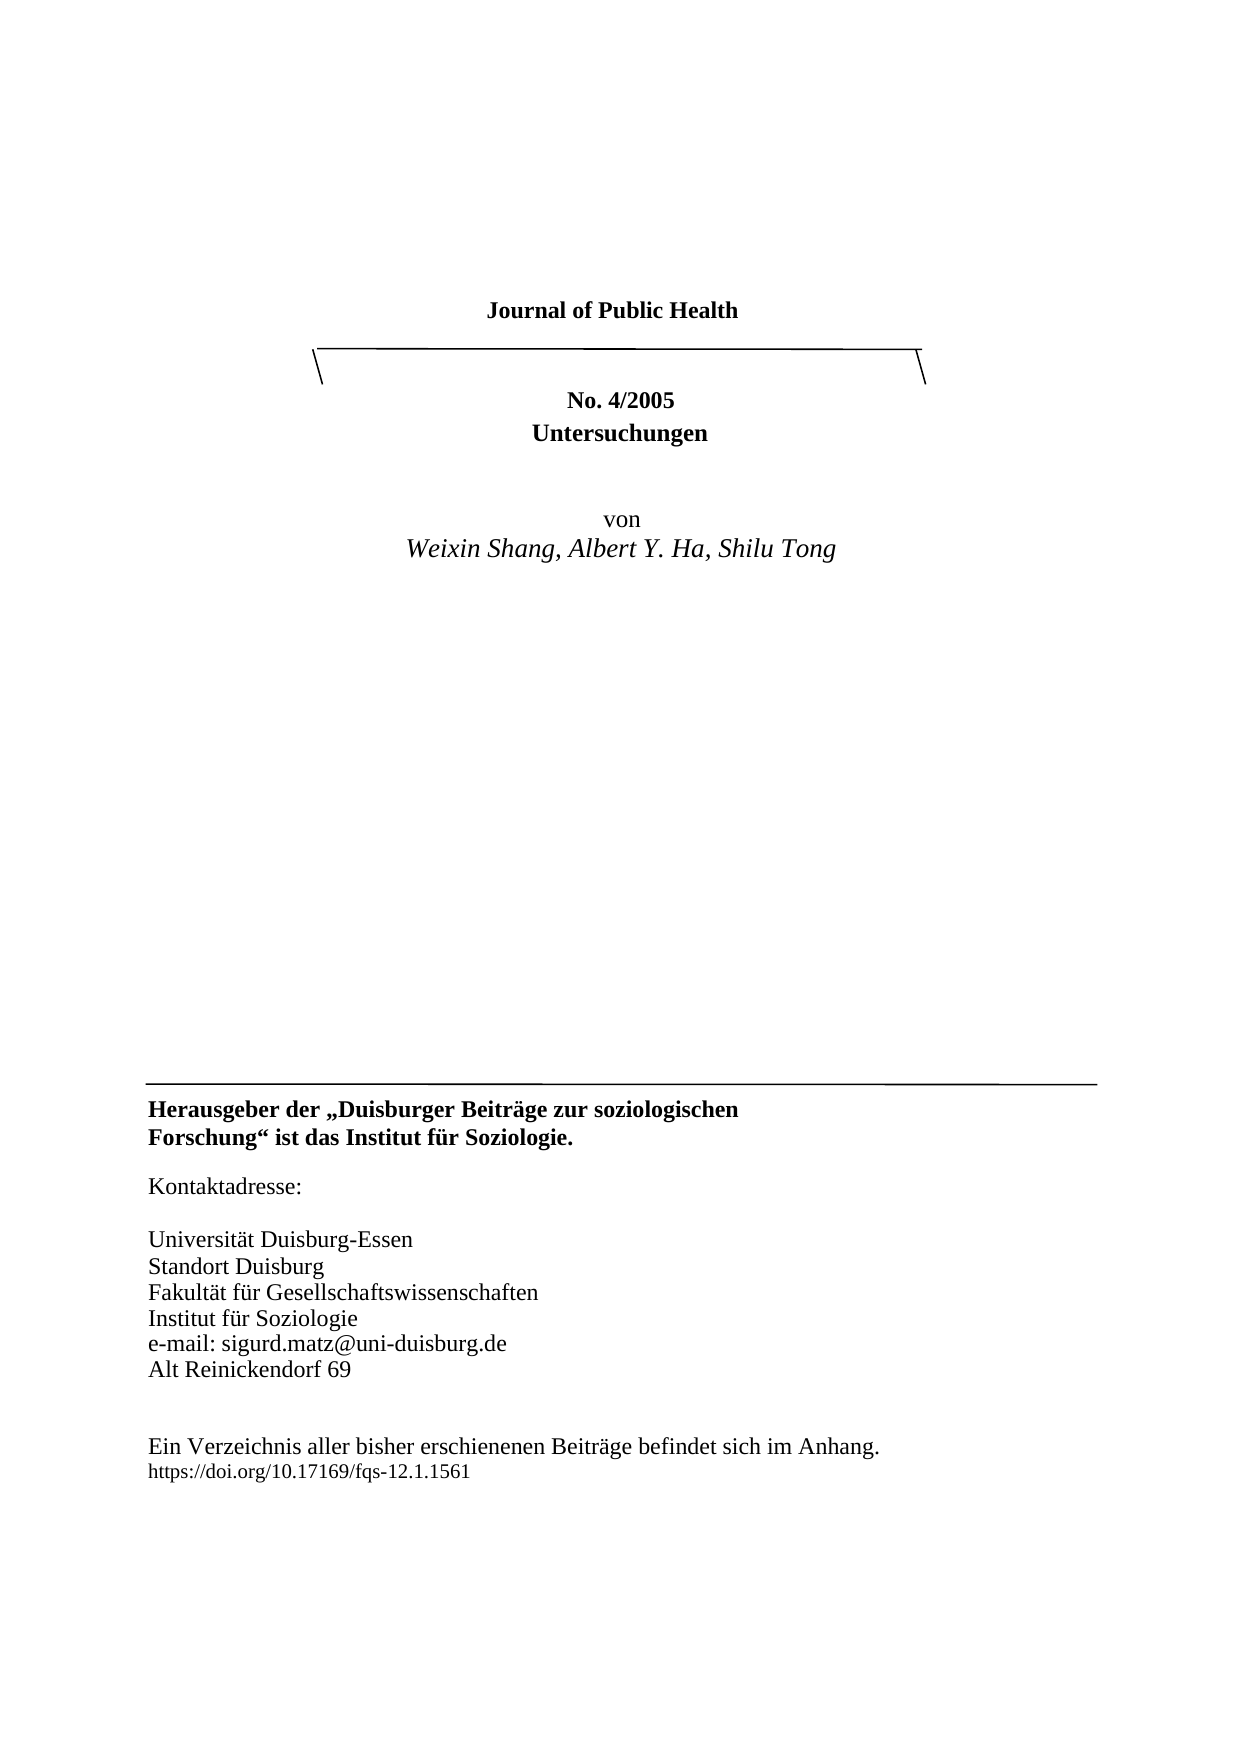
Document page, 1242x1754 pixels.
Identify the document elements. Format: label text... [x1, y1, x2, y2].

text Untersuchungen [148, 418, 1092, 446]
text Ein Verzeichnis aller bisher erschienenen Beiträge befindet sich im Anhang. [148, 1432, 1092, 1459]
text Weixin Shang, Albert Y. Ha, Shilu Tong [148, 533, 1094, 564]
text Journal of Public Health [148, 297, 1077, 324]
text Kontaktadresse: [148, 1172, 1092, 1199]
text Fakultät für Gesellschaftswissenschaften [148, 1280, 1092, 1306]
text Institut für Soziologie [148, 1306, 1092, 1332]
text No. 4/2005 [148, 386, 1094, 414]
text von [148, 504, 1096, 533]
text Herausgeber der „Duisburger Beiträge zur soziologischen Forschung“ ist das Institut für Soziologie. [148, 1096, 837, 1150]
text https://doi.org/10.17169/fqs-12.1.1561 [148, 1459, 1092, 1483]
text Standort Duisburg [148, 1253, 1092, 1280]
text Universität Duisburg-Essen [148, 1225, 1092, 1253]
text e-mail: sigurd.matz@uni-duisburg.de [148, 1332, 1092, 1357]
text Alt Reinickendorf 69 [148, 1357, 443, 1383]
